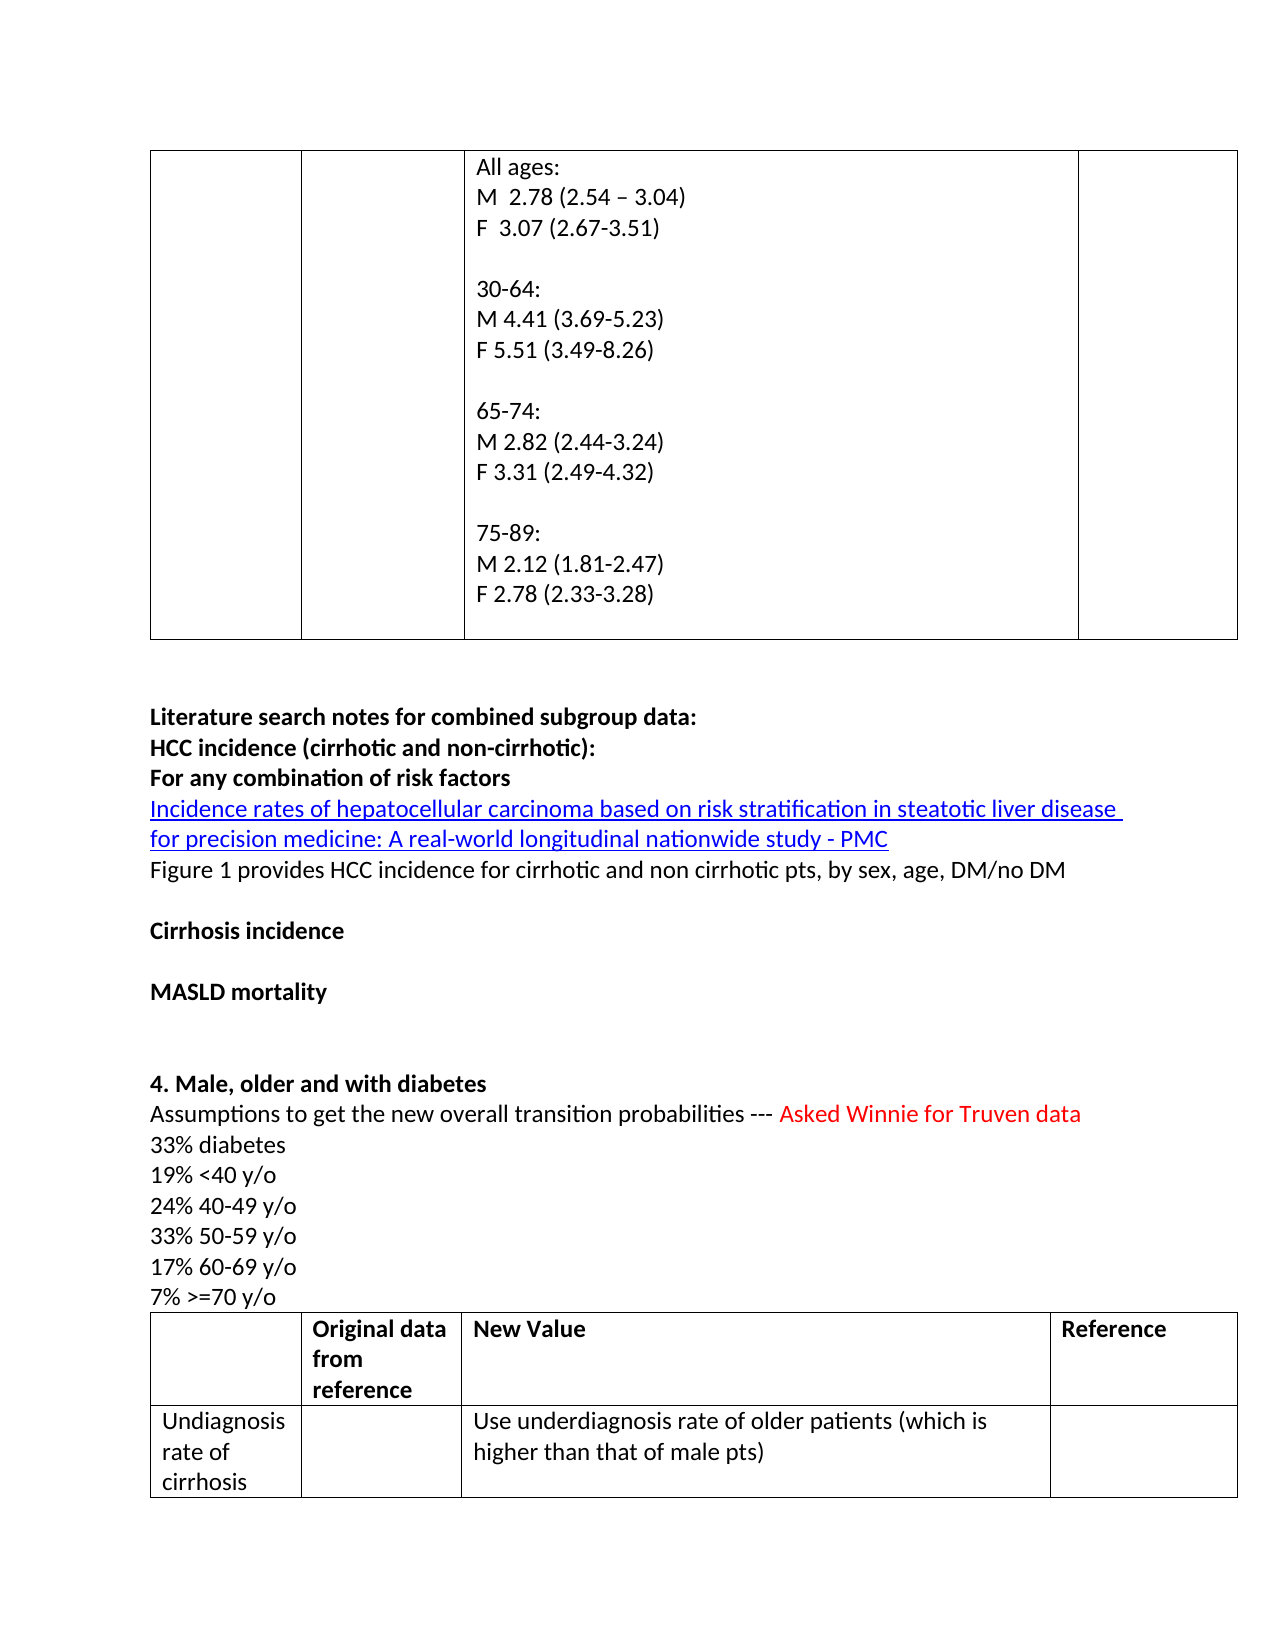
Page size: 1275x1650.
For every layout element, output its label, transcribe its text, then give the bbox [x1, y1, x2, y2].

text 7% >=70 y/o [150, 1281, 1125, 1312]
text 4. Male, older and with diabetes [150, 1068, 1125, 1098]
text Figure 1 provides HCC incidence for cirrhotic and non cirrhotic pts, by sex, age, DM/no DM [150, 854, 1125, 884]
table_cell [465, 151, 1078, 639]
text 19% <40 y/o [150, 1159, 1125, 1190]
text For any combination of risk factors [150, 762, 1125, 793]
text 17% 60-69 y/o [150, 1251, 1125, 1281]
text Cirrhosis incidence [150, 915, 1125, 946]
table_cell Use underdiagnosis rate of older patients (which is higher than that of male pts) [462, 1406, 1050, 1497]
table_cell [1079, 151, 1237, 639]
text MASLD mortality [150, 976, 1125, 1007]
table_cell [302, 151, 464, 639]
text 33% 50-59 y/o [150, 1220, 1125, 1251]
table_cell [302, 1406, 461, 1497]
text Assumptions to get the new overall transition probabilities --- Asked Winnie for Truven data [150, 1098, 1125, 1129]
table_cell Undiagnosis rate of cirrhosis [151, 1406, 301, 1497]
table_header [151, 1313, 301, 1404]
text HCC incidence (cirrhotic and non-cirrhotic): [150, 732, 1125, 762]
table_header Original data from reference [302, 1313, 461, 1404]
text Literature search notes for combined subgroup data: [150, 701, 1125, 732]
table_header Reference [1051, 1313, 1237, 1404]
table_header New Value [462, 1313, 1050, 1404]
table_cell [1051, 1406, 1237, 1497]
text 33% diabetes [150, 1129, 1125, 1159]
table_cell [151, 151, 301, 639]
text Incidence rates of hepatocellular carcinoma based on risk stratification in steatotic liver disease for precision medicine: A real-world longitudinal nationwide study - PMC [150, 793, 1125, 854]
text 24% 40-49 y/o [150, 1190, 1125, 1220]
